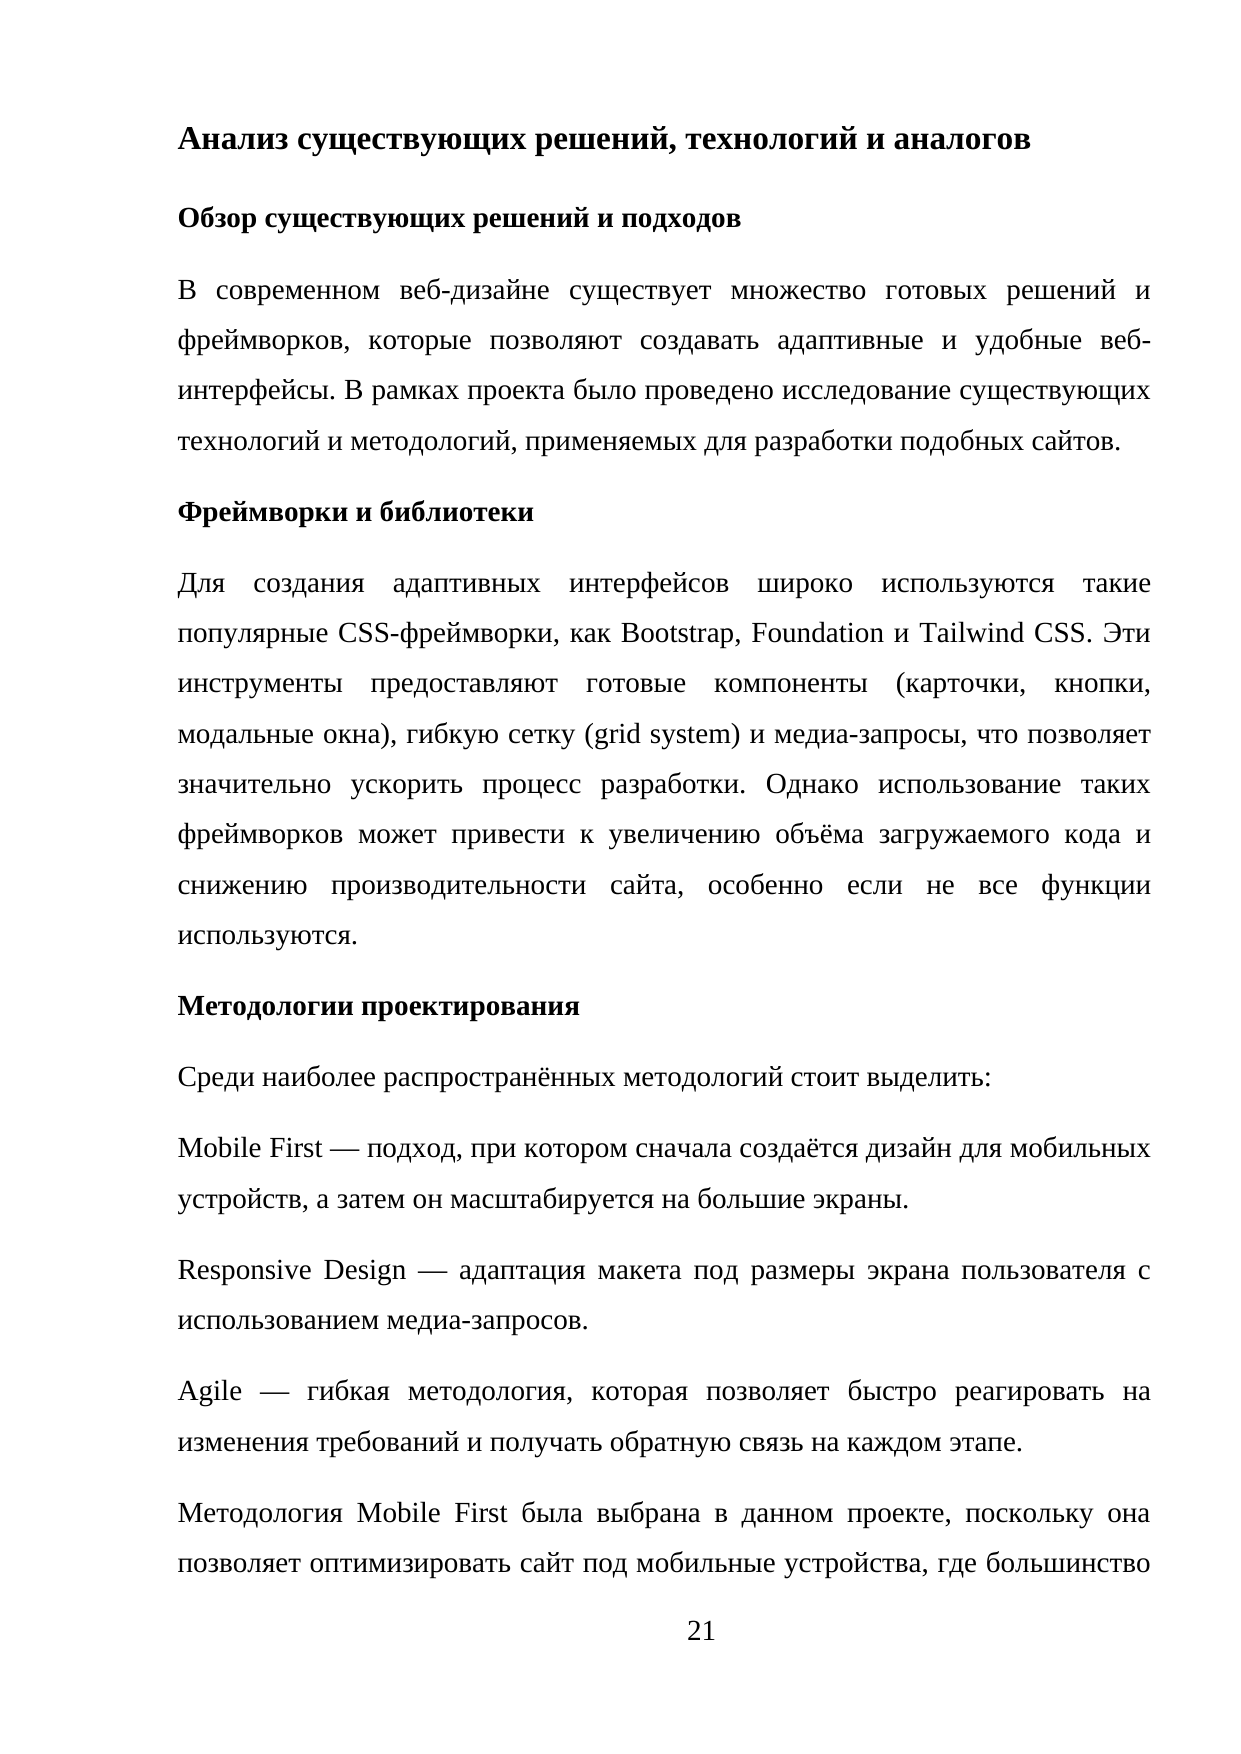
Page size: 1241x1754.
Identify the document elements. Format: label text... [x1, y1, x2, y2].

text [177, 1495, 1152, 1579]
text Методологии проектирования [177, 988, 1152, 1022]
text Responsive Design — адаптация макета под размеры экрана пользователя с использованием медиа-запросов. [177, 1252, 1152, 1336]
subtitle Анализ существующих решений, технологий и аналогов [177, 118, 1152, 156]
text Фреймворки и библиотеки [177, 494, 1152, 527]
text Среди наиболее распространённых методологий стоит выделить: [177, 1059, 1152, 1093]
text Для создания адаптивных интерфейсов широко используются такие популярные CSS-фреймворки, как Bootstrap, Foundation и Tailwind CSS. Эти инструменты предоставляют готовые компоненты (карточки, кнопки, модальные окна), гибкую сетку (grid system) и медиа-запросы, что позволяет значительно ускорить процесс разработки. Однако использование таких фреймворков может привести к увеличению объёма загружаемого кода и снижению производительности сайта, особенно если не все функции используются. [177, 565, 1152, 951]
text Mobile First — подход, при котором сначала создаётся дизайн для мобильных устройств, а затем он масштабируется на большие экраны. [177, 1131, 1152, 1214]
text В современном веб-дизайне существует множество готовых решений и фреймворков, которые позволяют создавать адаптивные и удобные веб-интерфейсы. В рамках проекта было проведено исследование существующих технологий и методологий, применяемых для разработки подобных сайтов. [177, 272, 1152, 456]
text Обзор существующих решений и подходов [177, 201, 1152, 234]
text Agile — гибкая методология, которая позволяет быстро реагировать на изменения требований и получать обратную связь на каждом этапе. [177, 1373, 1152, 1457]
